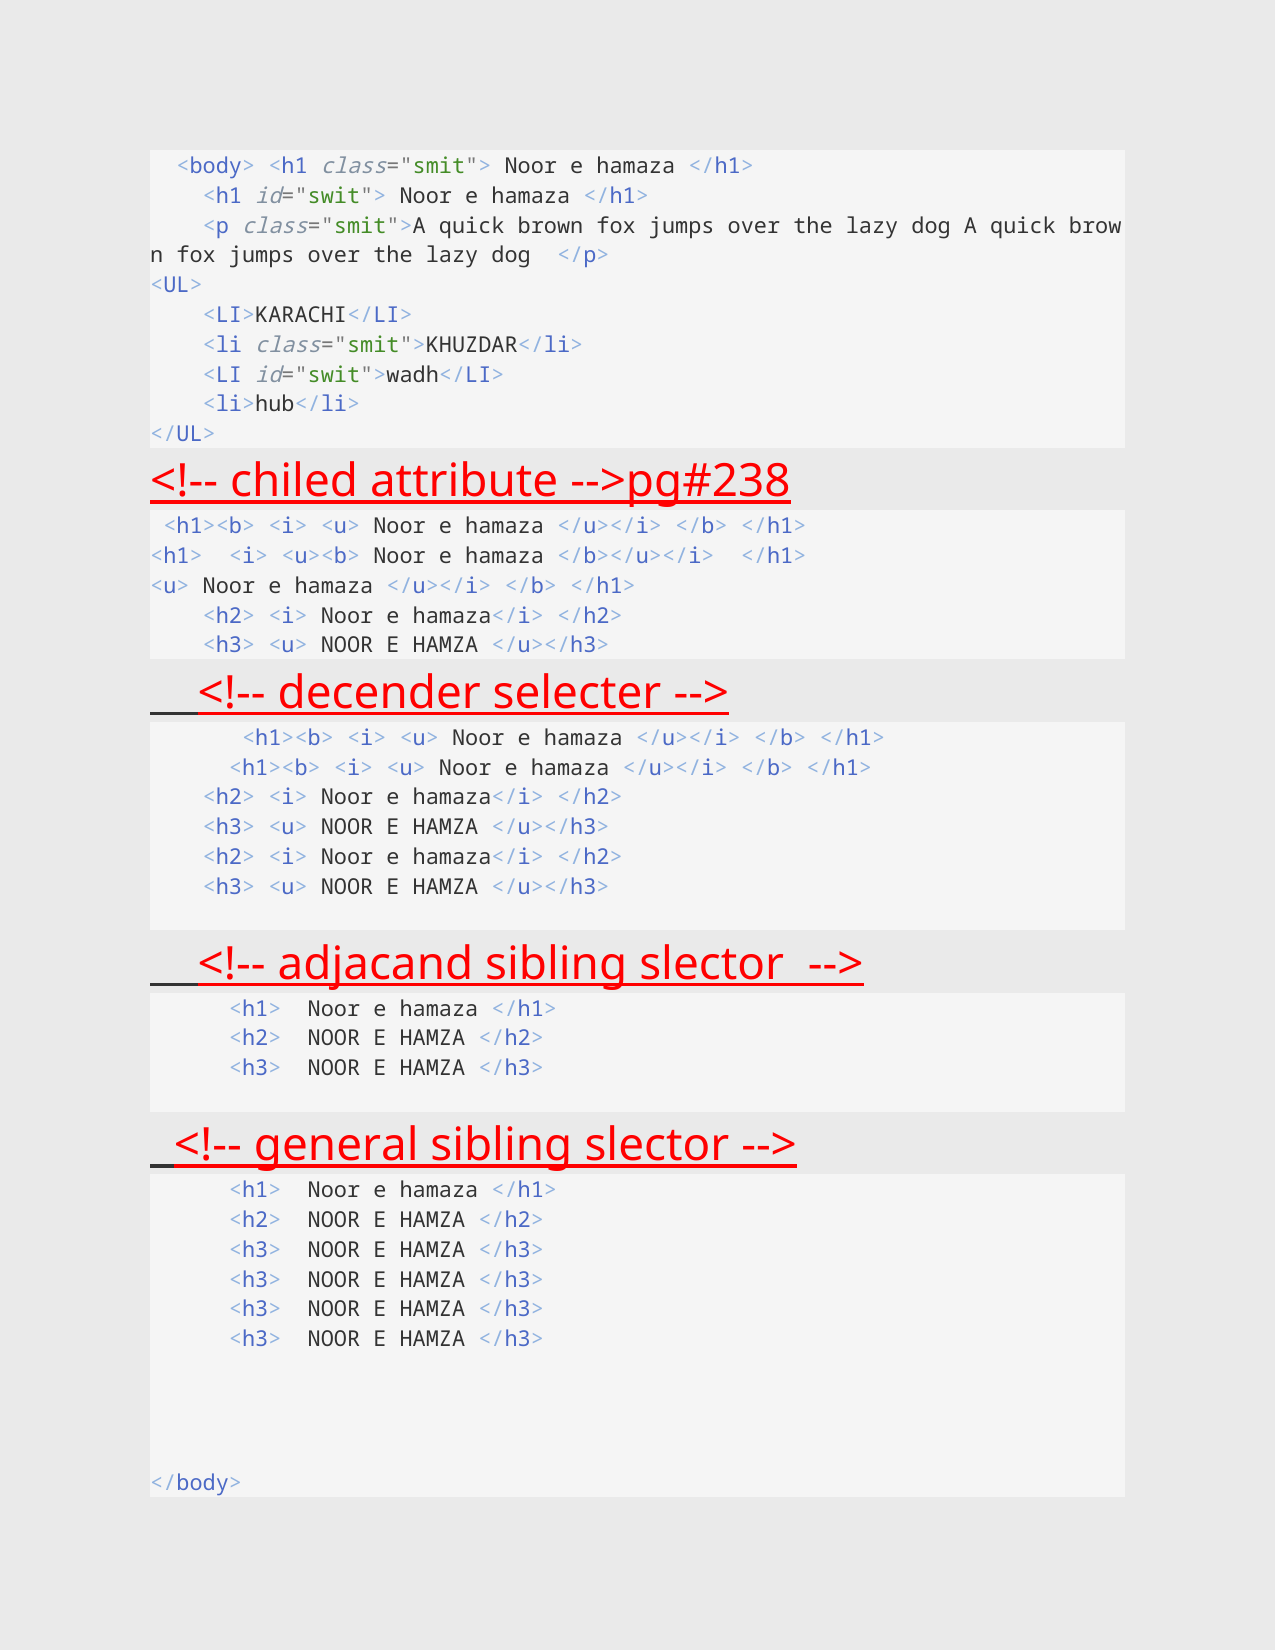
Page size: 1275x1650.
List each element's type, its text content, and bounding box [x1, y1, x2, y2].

text <u> Noor e hamaza </u></i> </b> </h1> [150, 570, 1125, 600]
text <h2> <i> Noor e hamaza</i> </h2> [150, 600, 1125, 629]
text <h1> Noor e hamaza </h1> [150, 1174, 1125, 1204]
text <h3> <u> NOOR E HAMZA </u></h3> [150, 811, 1125, 841]
text <h2> NOOR E HAMZA </h2> [150, 1022, 1125, 1052]
text <h1> <i> <u><b> Noor e hamaza </b></u></i> </h1> [150, 540, 1125, 570]
text <h3> NOOR E HAMZA </h3> [150, 1052, 1125, 1082]
text <h3> NOOR E HAMZA </h3> [150, 1293, 1125, 1323]
subtitle <!-- decender selecter --> [150, 659, 1125, 722]
text <h1><b> <i> <u> Noor e hamaza </u></i> </b> </h1> [150, 722, 1125, 751]
text <h2> <i> Noor e hamaza</i> </h2> [150, 781, 1125, 811]
text <h3> <u> NOOR E HAMZA </u></h3> [150, 629, 1125, 659]
text <h1> Noor e hamaza </h1> [150, 993, 1125, 1022]
text <UL> [150, 269, 1125, 299]
subtitle <!-- adjacand sibling slector --> [150, 930, 1125, 993]
text </UL> [150, 418, 1125, 448]
text <li>hub</li> [150, 388, 1125, 418]
text <li class="smit">KHUZDAR</li> [150, 329, 1125, 358]
text <h1><b> <i> <u> Noor e hamaza </u></i> </b> </h1> [150, 751, 1125, 781]
subtitle <!-- general sibling slector --> [150, 1112, 1125, 1174]
text <h2> NOOR E HAMZA </h2> [150, 1204, 1125, 1234]
text <h3> NOOR E HAMZA </h3> [150, 1263, 1125, 1293]
text </body> [150, 1467, 1125, 1497]
text <h3> NOOR E HAMZA </h3> [150, 1323, 1125, 1353]
text <h1 id="swit"> Noor e hamaza </h1> [150, 180, 1125, 209]
text <LI>KARACHI</LI> [150, 299, 1125, 329]
text <h1><b> <i> <u> Noor e hamaza </u></i> </b> </h1> [150, 510, 1125, 540]
text <p class="smit">A quick brown fox jumps over the lazy dog A quick brown fox jumps over the lazy dog </p> [150, 209, 1125, 269]
text <h2> <i> Noor e hamaza</i> </h2> [150, 841, 1125, 871]
text <body> <h1 class="smit"> Noor e hamaza </h1> [150, 150, 1125, 180]
subtitle <!-- chiled attribute -->pg#238 [150, 448, 1125, 510]
text <h3> <u> NOOR E HAMZA </u></h3> [150, 871, 1125, 900]
text <LI id="swit">wadh</LI> [150, 358, 1125, 388]
text <h3> NOOR E HAMZA </h3> [150, 1234, 1125, 1263]
